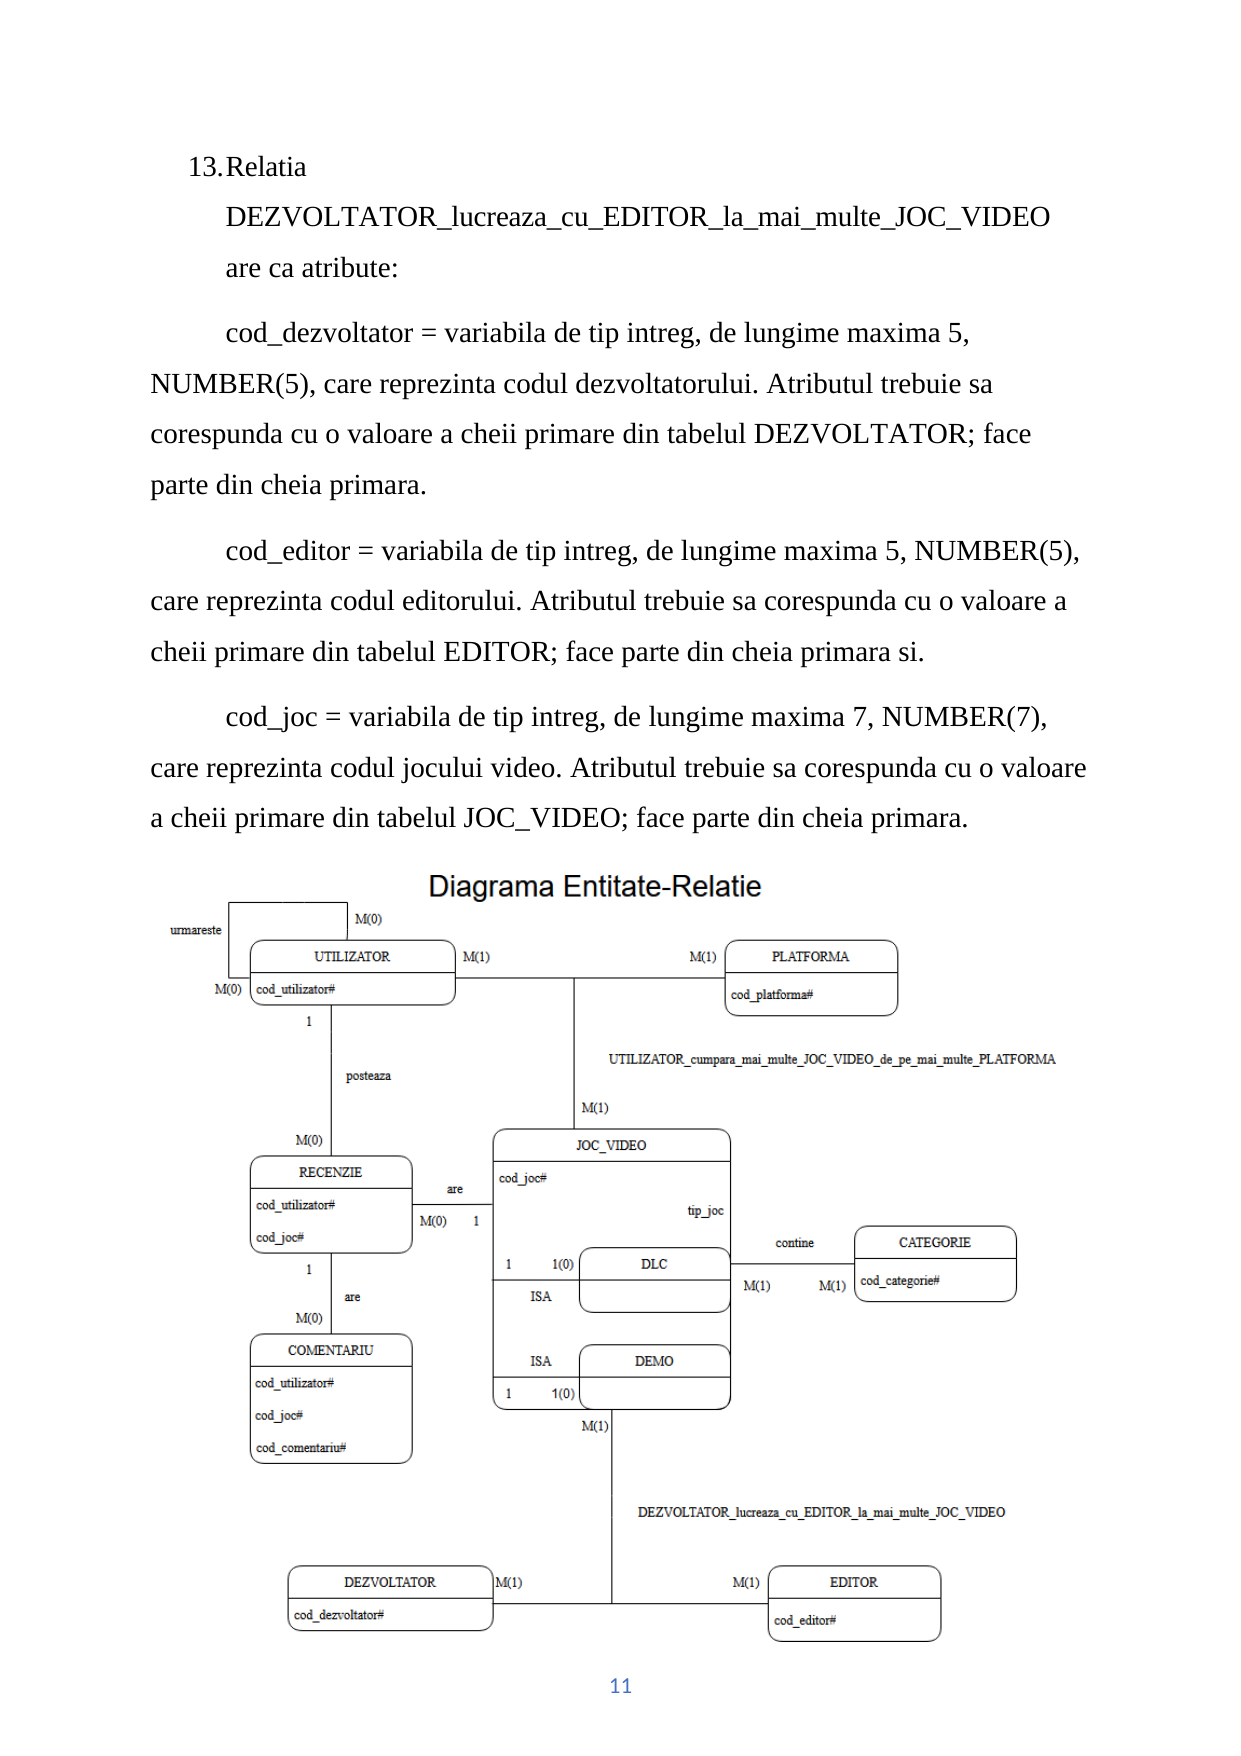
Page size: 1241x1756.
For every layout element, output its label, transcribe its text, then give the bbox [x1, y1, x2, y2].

text cod_joc = variabila de tip intreg, de lungime maxima 7, NUMBER(7), care reprezinta codul jocului video. Atributul trebuie sa corespunda cu o valoare a cheii primare din tabelul JOC_VIDEO; face parte din cheia primara. [150, 699, 1088, 834]
picture [170, 875, 1057, 1642]
list Relatia DEZVOLTATOR_lucreaza_cu_EDITOR_la_mai_multe_JOC_VIDEO are ca atribute: [188, 149, 1073, 284]
text cod_editor = variabila de tip intreg, de lungime maxima 5, NUMBER(5), care reprezinta codul editorului. Atributul trebuie sa corespunda cu o valoare a cheii primare din tabelul EDITOR; face parte din cheia primara si. [150, 533, 1088, 668]
text cod_dezvoltator = variabila de tip intreg, de lungime maxima 5, NUMBER(5), care reprezinta codul dezvoltatorului. Atributul trebuie sa corespunda cu o valoare a cheii primare din tabelul DEZVOLTATOR; face parte din cheia primara. [150, 315, 1092, 501]
